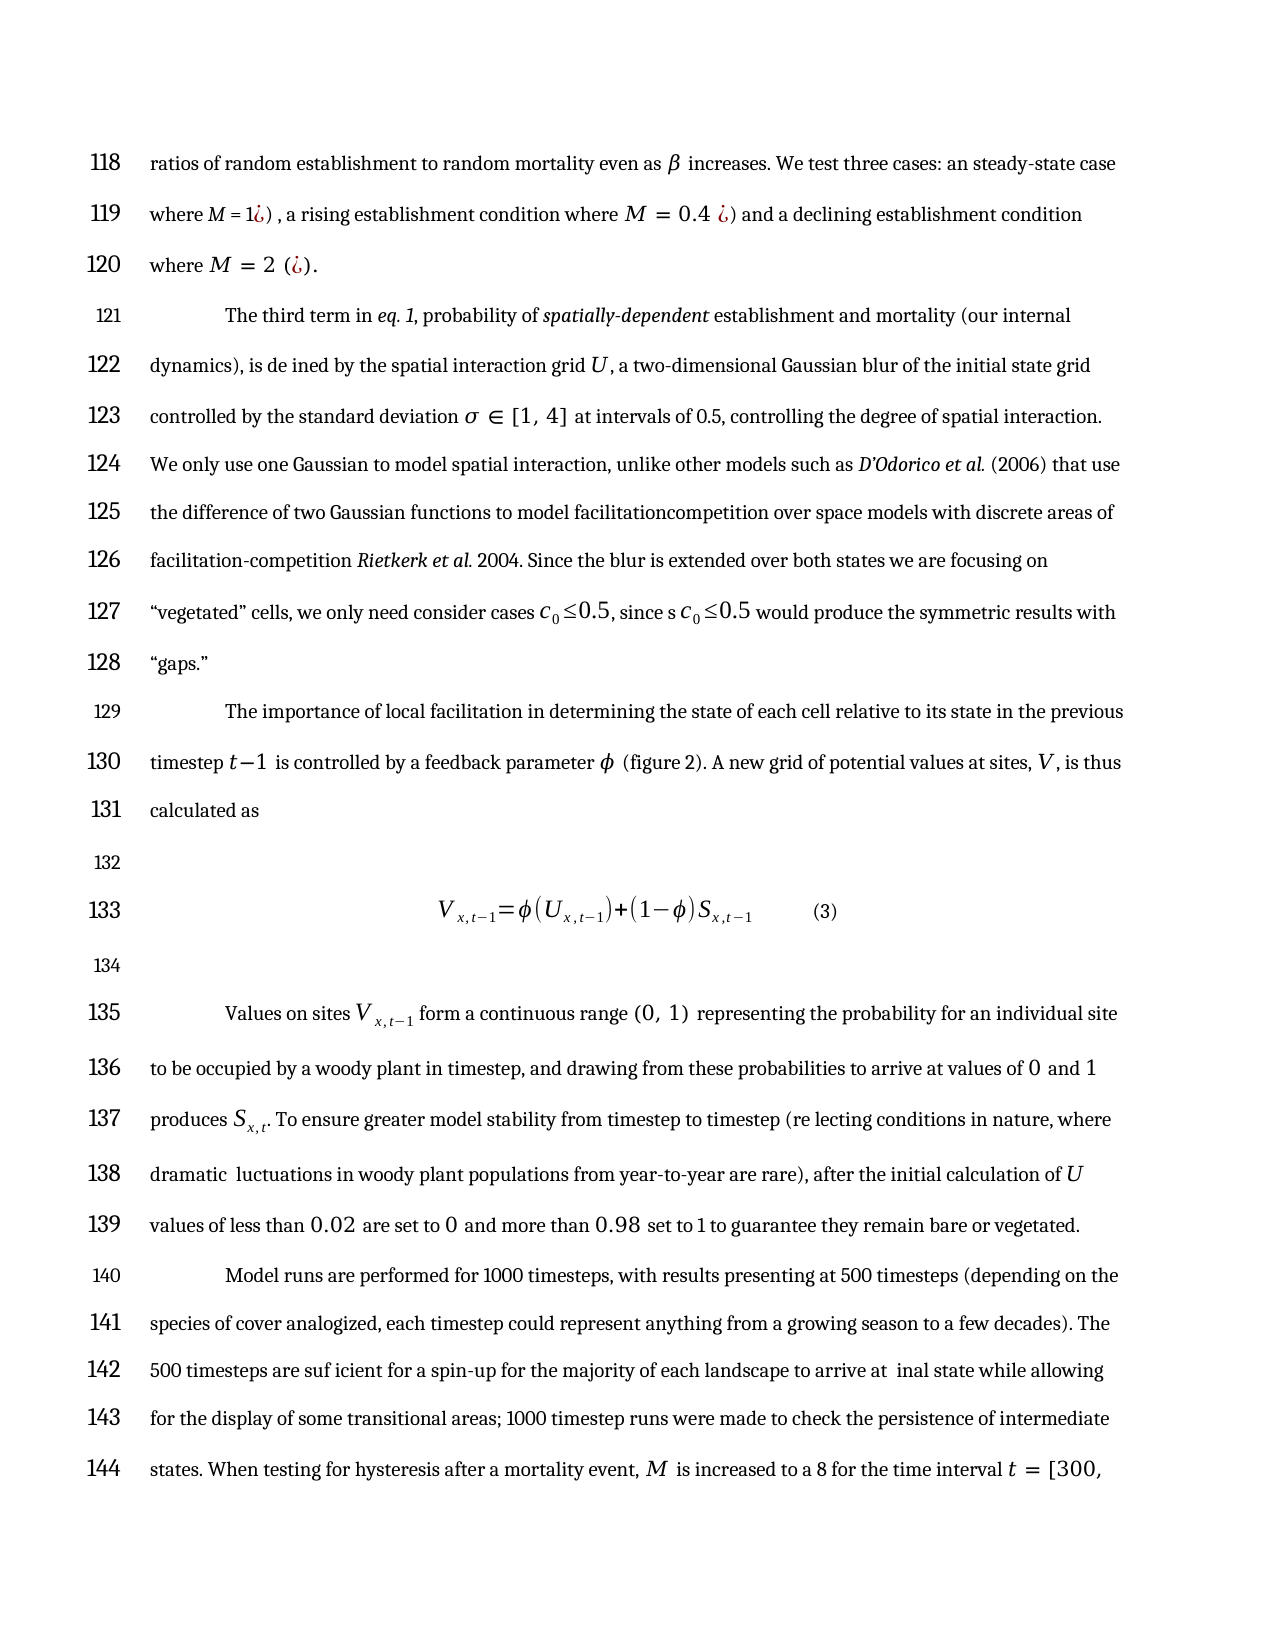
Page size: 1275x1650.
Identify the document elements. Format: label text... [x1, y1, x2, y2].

text The importance of local facilitation in determining the state of each cell relative to its state in the previous timestep 𝑡−1 is controlled by a feedback parameter 𝜙 (figure 2). A new grid of potential values at sites, 𝑉, is thus calculated as [150, 700, 1125, 823]
text The third term in eq. 1, probability of spatially-dependent establishment and mortality (our internal dynamics), is de ined by the spatial interaction grid 𝑈, a two-dimensional Gaussian blur of the initial state grid controlled by the standard deviation 𝜎 ∈ [1, 4] at intervals of 0.5, controlling the degree of spatial interaction. We only use one Gaussian to model spatial interaction, unlike other models such as D’Odorico et al. (2006) that use the difference of two Gaussian functions to model facilitationcompetition over space models with discrete areas of facilitation-competition Rietkerk et al. 2004. Since the blur is extended over both states we are focusing on “vegetated” cells, we only need consider cases , since s would produce the symmetric results with “gaps.” [150, 303, 1125, 676]
text (3) [150, 894, 1125, 926]
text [150, 150, 1125, 277]
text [150, 1263, 1125, 1482]
text Values on sites form a continuous range (0, 1) representing the probability for an individual site to be occupied by a woody plant in timestep, and drawing from these probabilities to arrive at values of 0 and 1 produces . To ensure greater model stability from timestep to timestep (re lecting conditions in nature, where dramatic luctuations in woody plant populations from year-to-year are rare), after the initial calculation of 𝑈 values of less than 0.02 are set to 0 and more than 0.98 set to 1 to guarantee they remain bare or vegetated. [150, 998, 1125, 1237]
